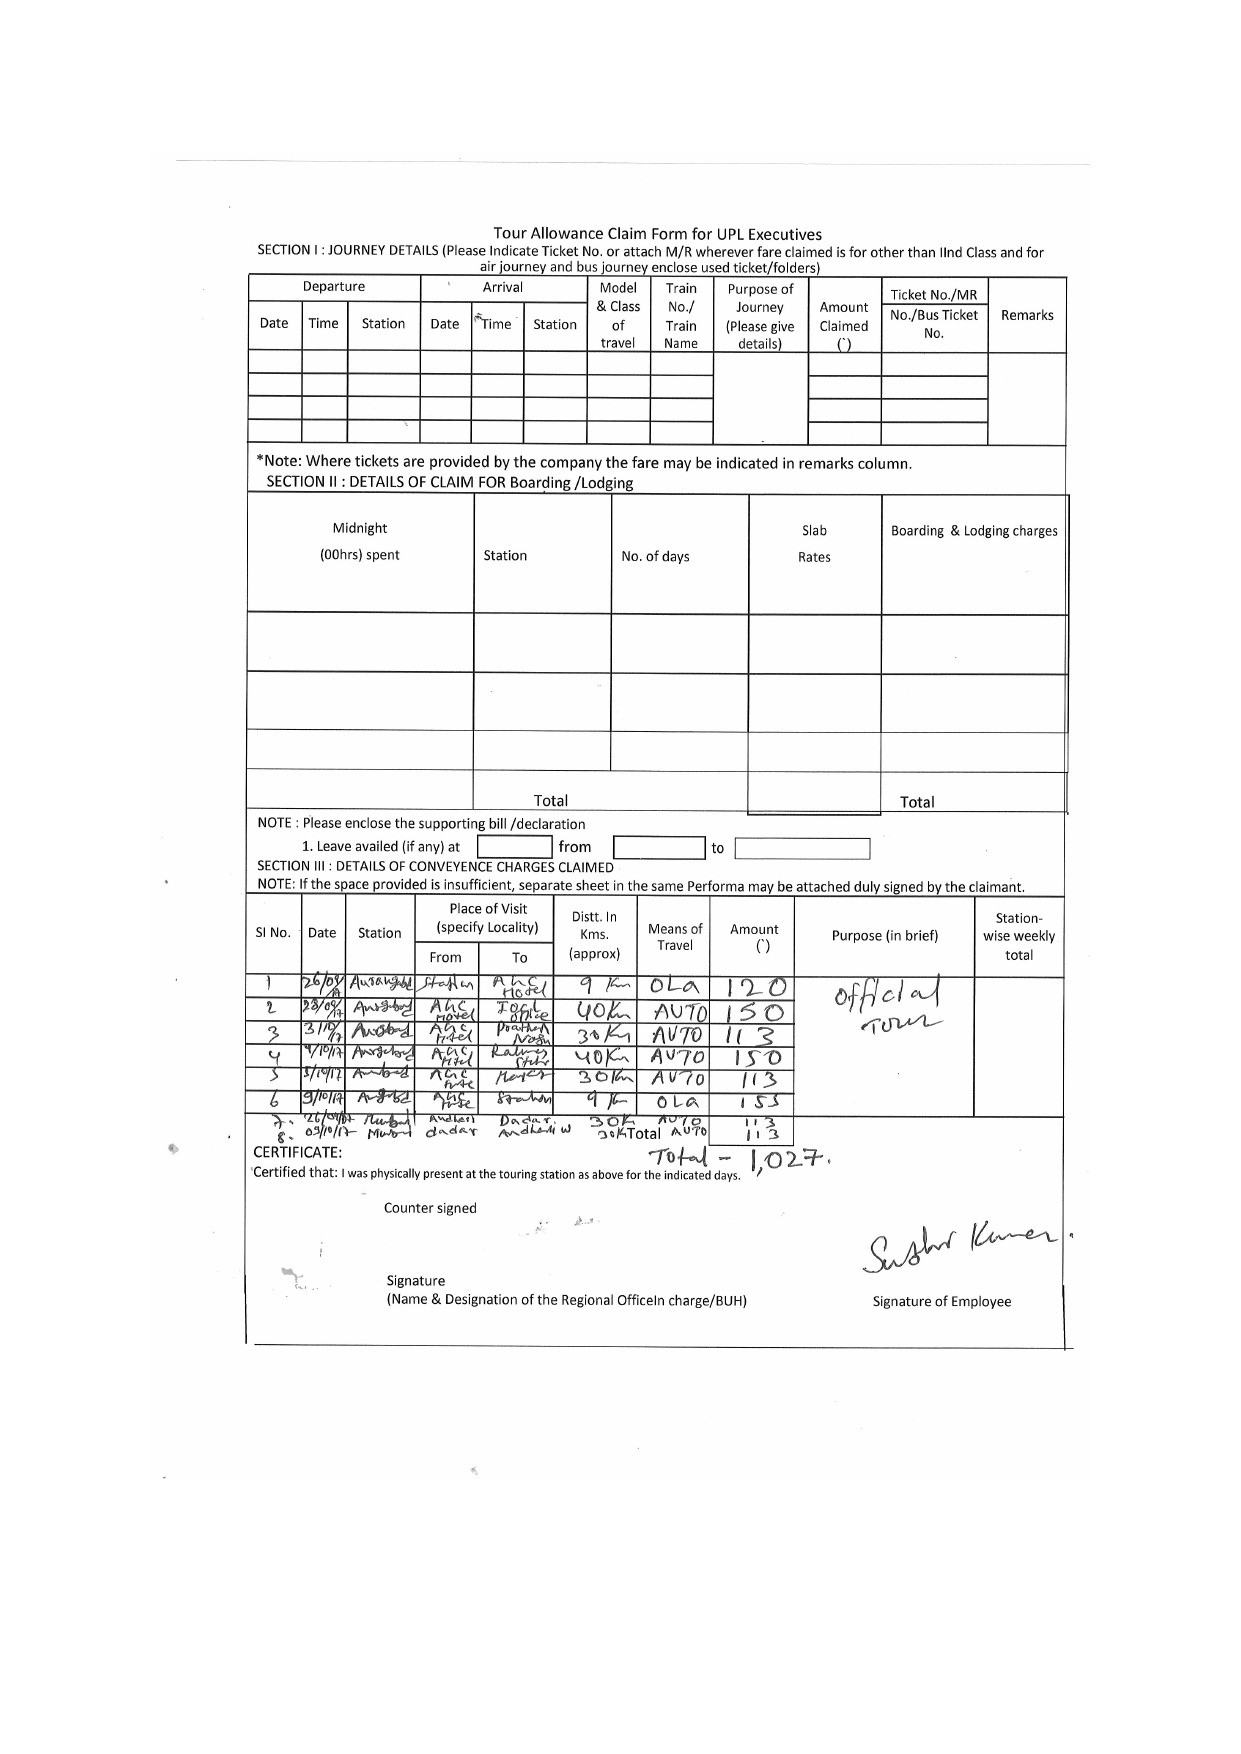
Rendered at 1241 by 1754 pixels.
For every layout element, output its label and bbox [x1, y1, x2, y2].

picture [150, 150, 1091, 1479]
